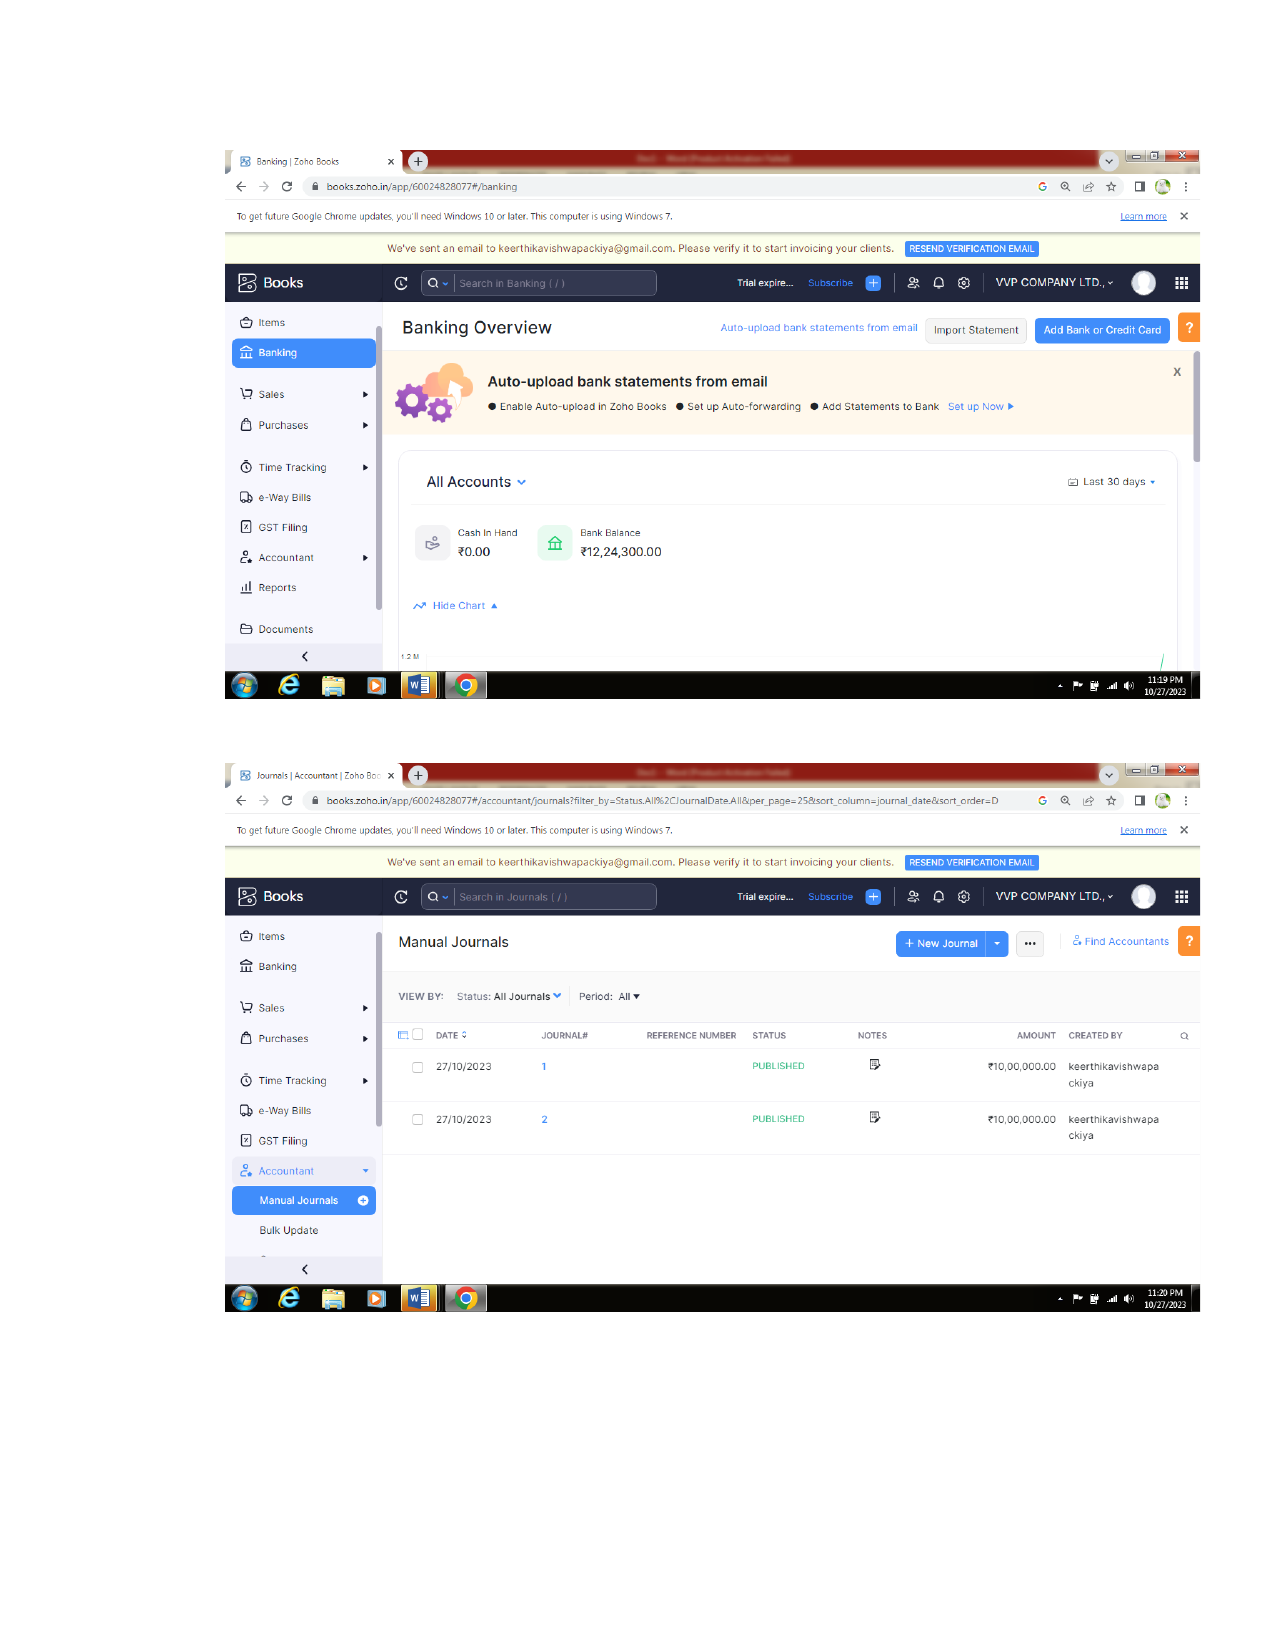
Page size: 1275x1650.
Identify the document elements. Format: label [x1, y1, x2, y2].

picture [225, 150, 1200, 699]
picture [225, 763, 1200, 1312]
